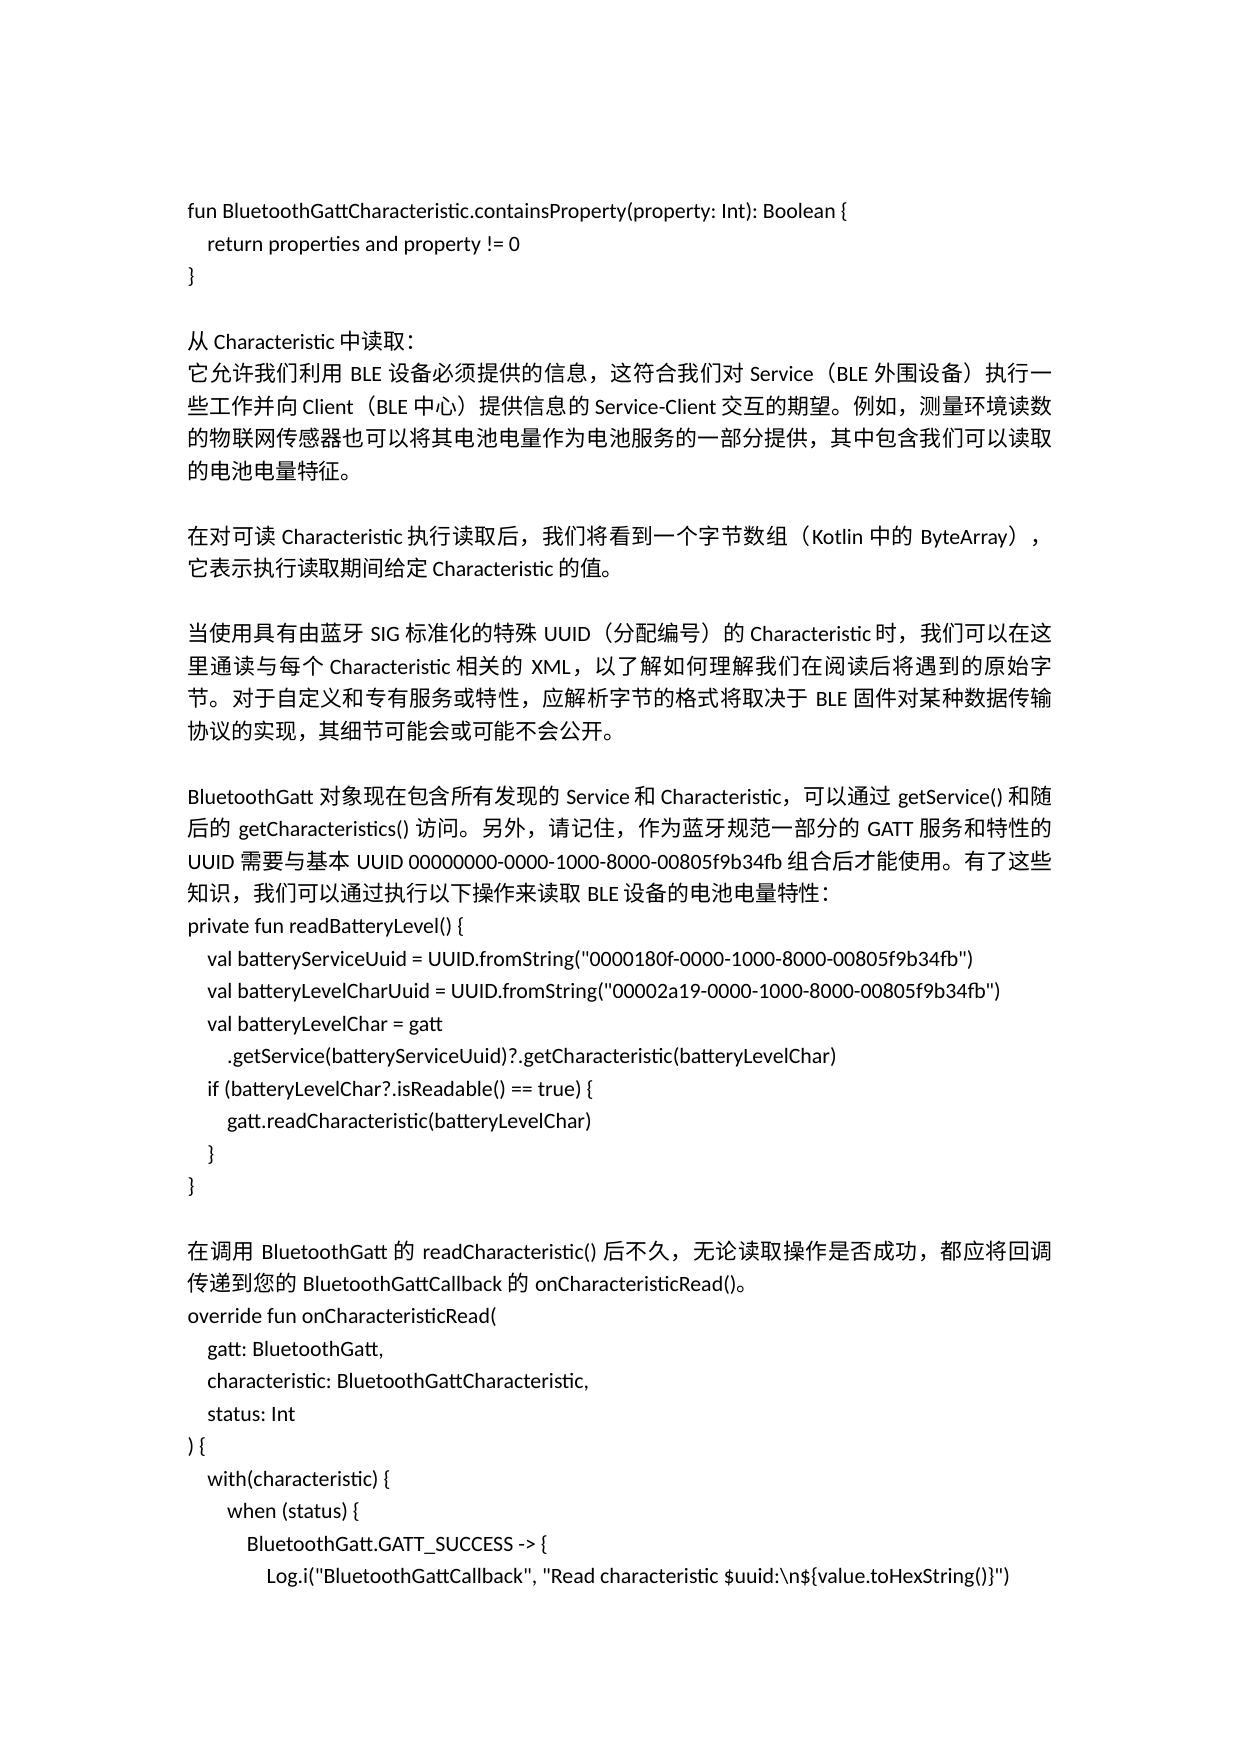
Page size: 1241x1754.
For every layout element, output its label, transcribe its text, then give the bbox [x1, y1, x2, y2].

list BluetoothGatt 对象现在包含所有发现的Service和Characteristic，可以通过 getService() 和随后的 getCharacteristics() 访问。另外，请记住，作为蓝牙规范一部分的 GATT 服务和特性的 UUID 需要与基本 UUID 00000000-0000-1000-8000-00805f9b34fb 组合后才能使用。有了这些知识，我们可以通过执行以下操作来读取 BLE 设备的电池电量特性： [187, 779, 1053, 909]
list private fun readBatteryLevel() { [187, 909, 1053, 942]
list gatt: BluetoothGatt, [187, 1332, 1053, 1364]
list fun BluetoothGattCharacteristic.containsProperty(property: Int): Boolean { [187, 194, 1053, 227]
list 在调用 BluetoothGatt 的 readCharacteristic() 后不久，无论读取操作是否成功，都应将回调传递到您的 BluetoothGattCallback 的 onCharacteristicRead()。 [187, 1234, 1053, 1299]
list BluetoothGatt.GATT_SUCCESS -> { [187, 1527, 1053, 1559]
list if (batteryLevelChar?.isReadable() == true) { [187, 1072, 1053, 1104]
list override fun onCharacteristicRead( [187, 1299, 1053, 1332]
list with(characteristic) { [187, 1462, 1053, 1494]
list val batteryLevelChar = gatt [187, 1007, 1053, 1039]
list } [187, 259, 1053, 292]
list status: Int [187, 1397, 1053, 1429]
list 它允许我们利用 BLE 设备必须提供的信息，这符合我们对Service（BLE 外围设备）执行一些工作并向Client（BLE 中心）提供信息的Service-Client交互的期望。例如，测量环境读数的物联网传感器也可以将其电池电量作为电池服务的一部分提供，其中包含我们可以读取的电池电量特征。 [187, 357, 1053, 487]
list return properties and property != 0 [187, 227, 1053, 259]
list when (status) { [187, 1494, 1053, 1527]
list 当使用具有由蓝牙 SIG 标准化的特殊 UUID（分配编号）的Characteristic时，我们可以在这里通读与每个Characteristic相关的 XML，以了解如何理解我们在阅读后将遇到的原始字节。对于自定义和专有服务或特性，应解析字节的格式将取决于 BLE 固件对某种数据传输协议的实现，其细节可能会或可能不会公开。 [187, 617, 1053, 747]
list val batteryServiceUuid = UUID.fromString("0000180f-0000-1000-8000-00805f9b34fb") [187, 942, 1053, 974]
list Log.i("BluetoothGattCallback", "Read characteristic $uuid:\n${value.toHexString()}") [187, 1559, 1053, 1592]
list 从Characteristic中读取： [187, 324, 1053, 357]
list ) { [187, 1429, 1053, 1462]
list gatt.readCharacteristic(batteryLevelChar) [187, 1104, 1053, 1137]
list } [187, 1169, 1053, 1202]
list } [187, 1137, 1053, 1169]
list characteristic: BluetoothGattCharacteristic, [187, 1364, 1053, 1397]
list .getService(batteryServiceUuid)?.getCharacteristic(batteryLevelChar) [187, 1039, 1053, 1072]
list val batteryLevelCharUuid = UUID.fromString("00002a19-0000-1000-8000-00805f9b34fb") [187, 974, 1053, 1007]
list 在对可读Characteristic执行读取后，我们将看到一个字节数组（Kotlin 中的 ByteArray），它表示执行读取期间给定Characteristic的值。 [187, 519, 1053, 584]
